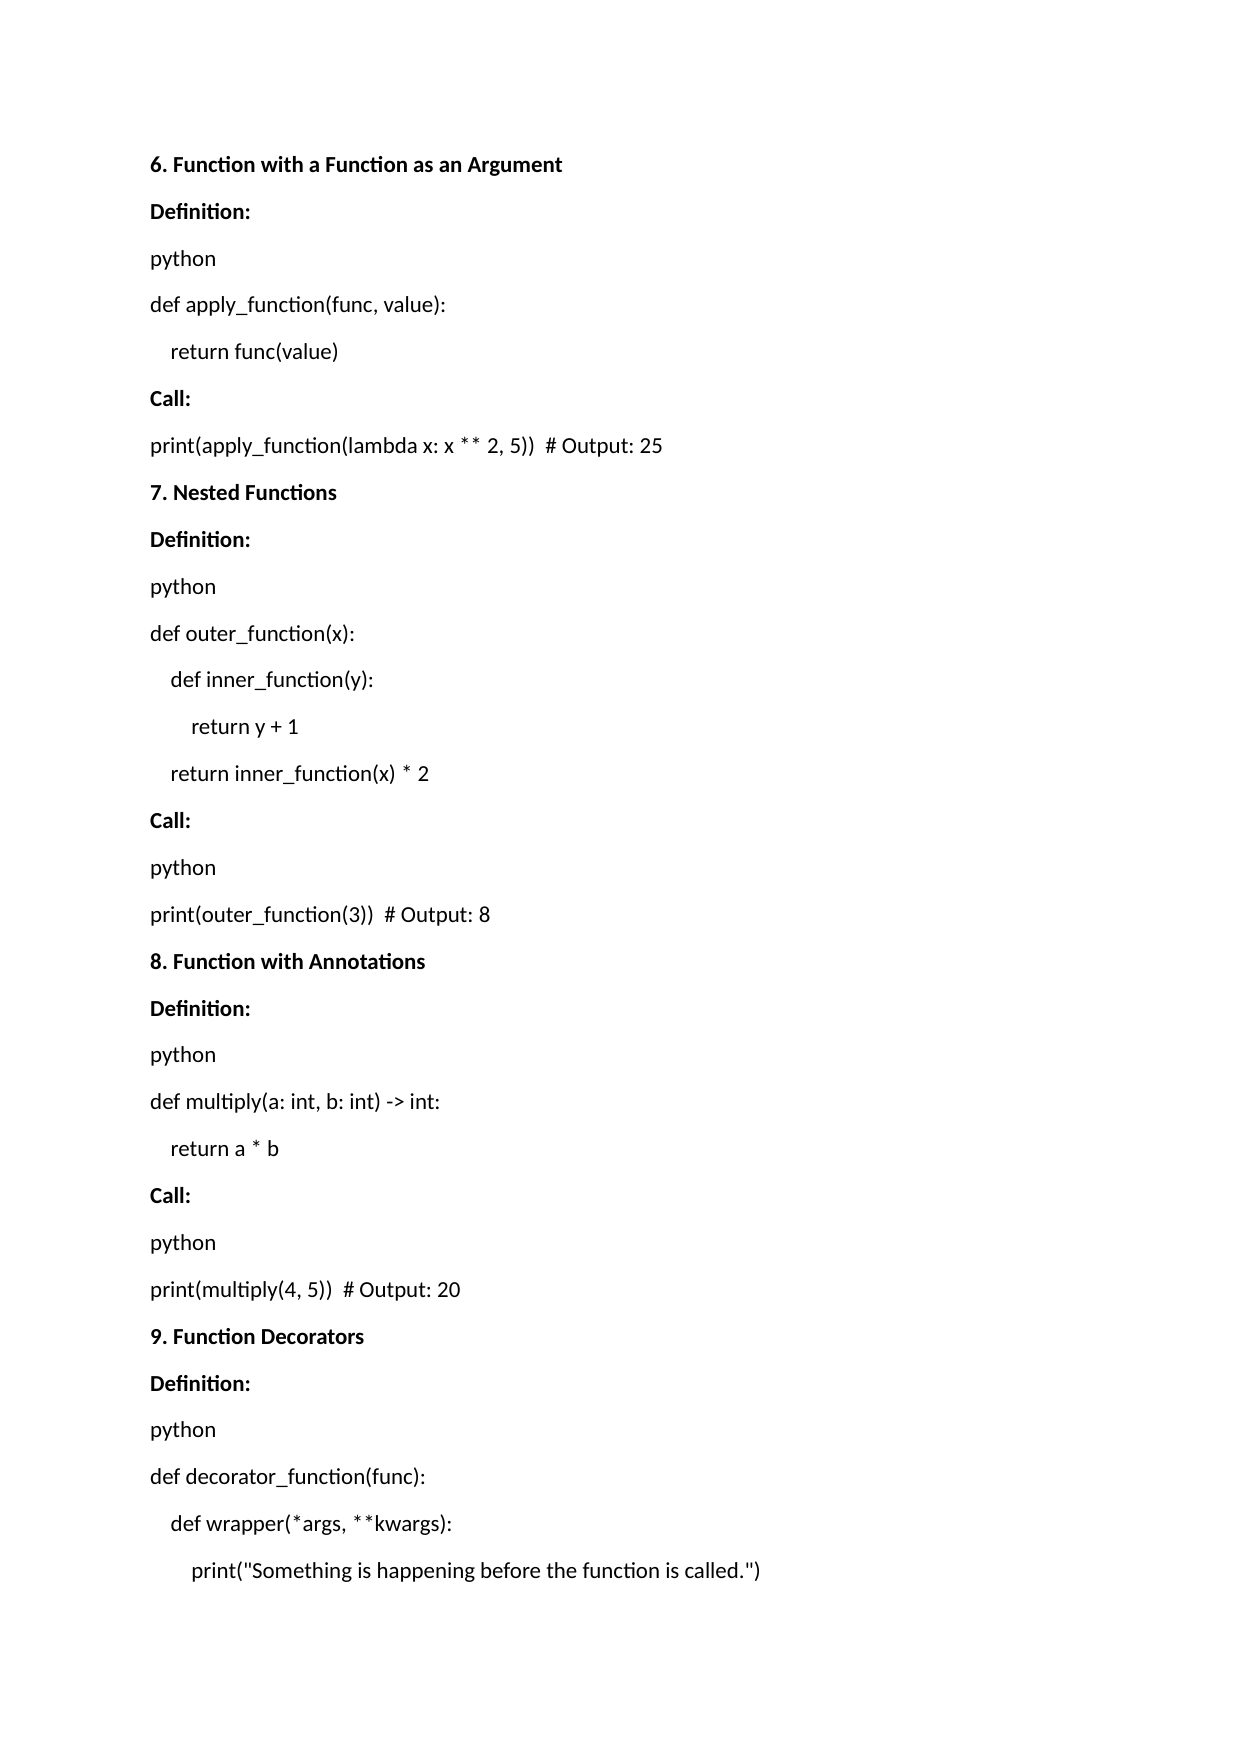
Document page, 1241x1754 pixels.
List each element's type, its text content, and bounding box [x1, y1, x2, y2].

text return a * b [150, 1134, 1090, 1162]
text def inner_function(y): [150, 666, 1090, 694]
text python [150, 244, 1090, 272]
text python [150, 1228, 1090, 1256]
text def decorator_function(func): [150, 1462, 1090, 1491]
text return inner_function(x) * 2 [150, 759, 1090, 787]
text Call: [150, 806, 1090, 834]
text Definition: [150, 197, 1090, 225]
text print(multiply(4, 5)) # Output: 20 [150, 1275, 1090, 1303]
text 9. Function Decorators [150, 1322, 1090, 1350]
text print(outer_function(3)) # Output: 8 [150, 900, 1090, 928]
text 8. Function with Annotations [150, 947, 1090, 975]
text Call: [150, 384, 1090, 412]
text Definition: [150, 525, 1090, 553]
text def apply_function(func, value): [150, 291, 1090, 319]
text print("Something is happening before the function is called.") [150, 1556, 1090, 1584]
text python [150, 1416, 1090, 1444]
text return y + 1 [150, 712, 1090, 741]
text return func(value) [150, 337, 1090, 366]
text Definition: [150, 1369, 1090, 1397]
text print(apply_function(lambda x: x ** 2, 5)) # Output: 25 [150, 431, 1090, 459]
text 7. Nested Functions [150, 478, 1090, 506]
text def multiply(a: int, b: int) -> int: [150, 1087, 1090, 1116]
text Definition: [150, 994, 1090, 1022]
text python [150, 1041, 1090, 1069]
text def outer_function(x): [150, 619, 1090, 647]
text 6. Function with a Function as an Argument [150, 150, 1090, 178]
text python [150, 853, 1090, 881]
text def wrapper(*args, **kwargs): [150, 1509, 1090, 1537]
text Call: [150, 1181, 1090, 1209]
text python [150, 572, 1090, 600]
